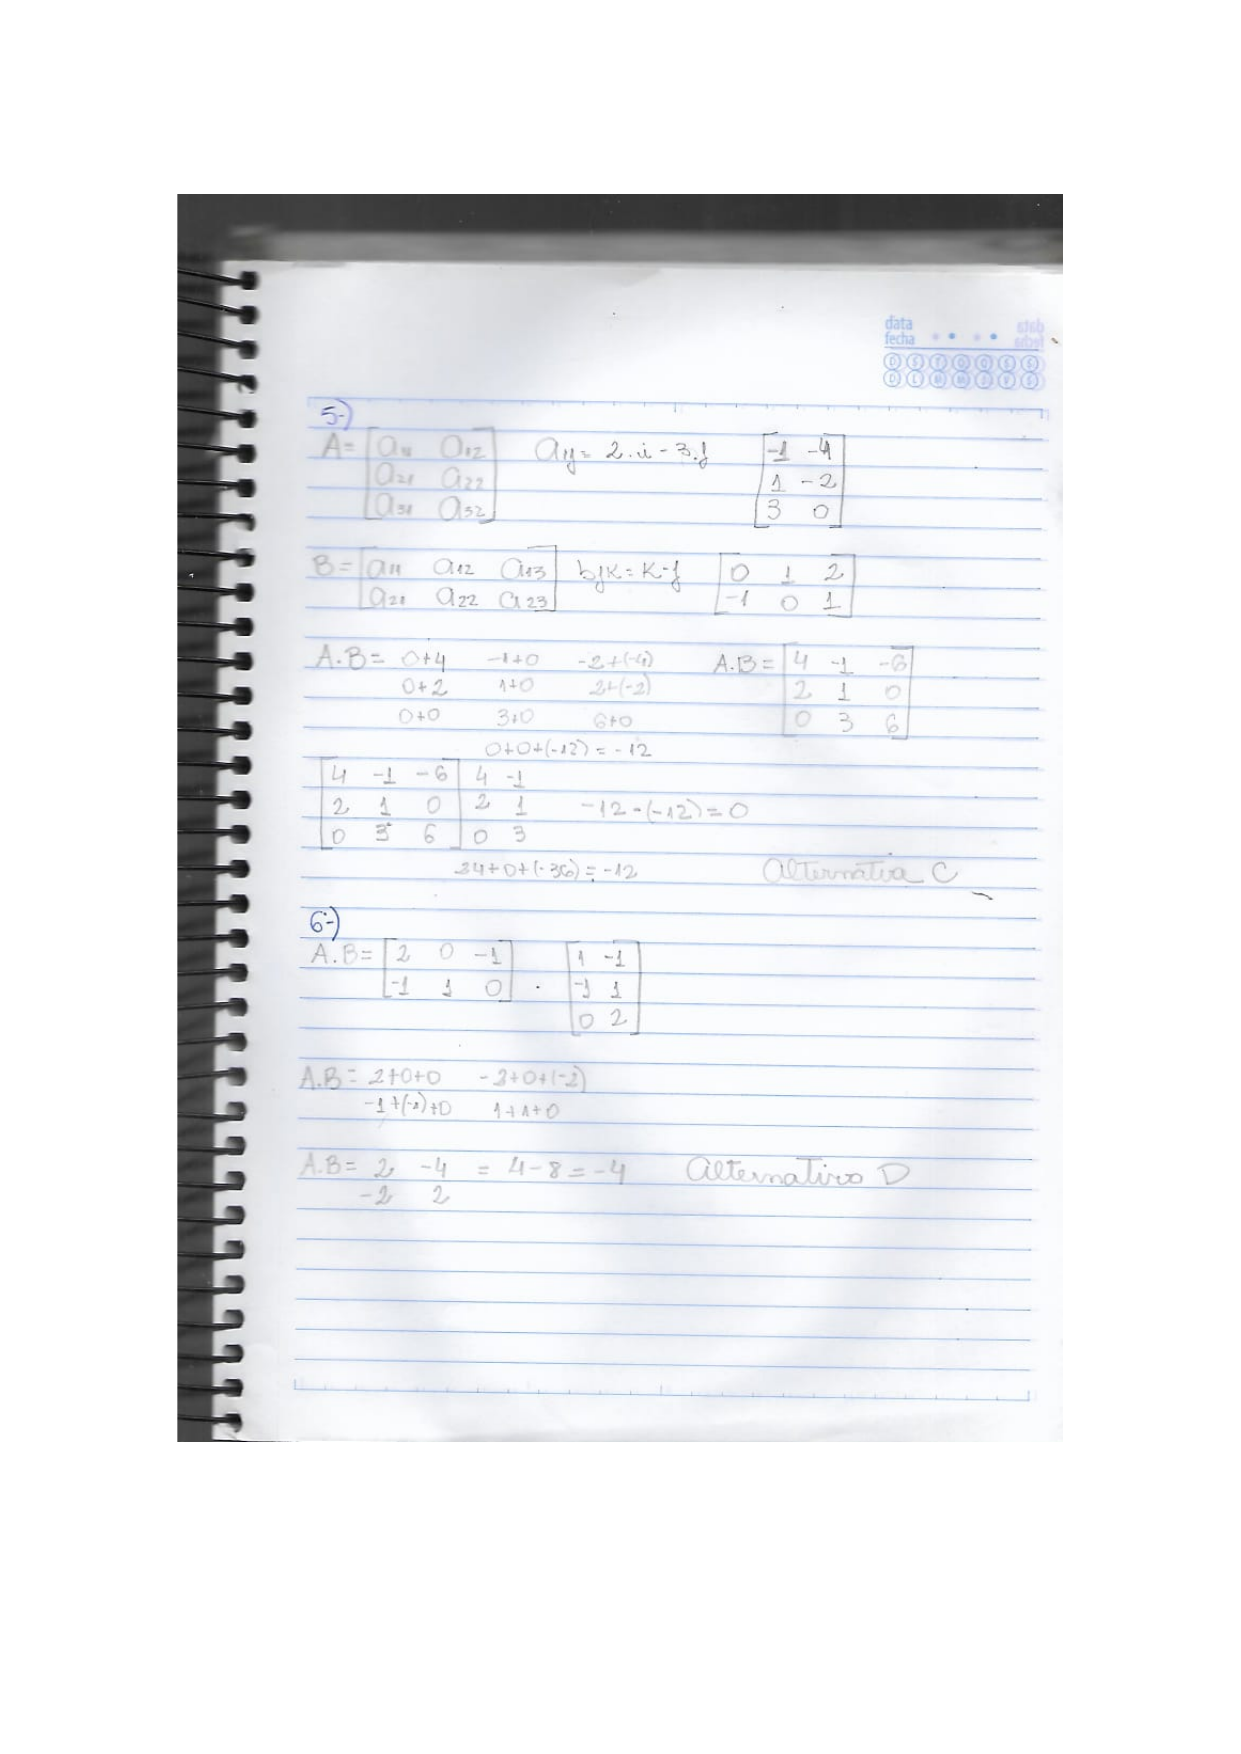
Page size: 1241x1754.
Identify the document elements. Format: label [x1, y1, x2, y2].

picture [177, 194, 1063, 1442]
